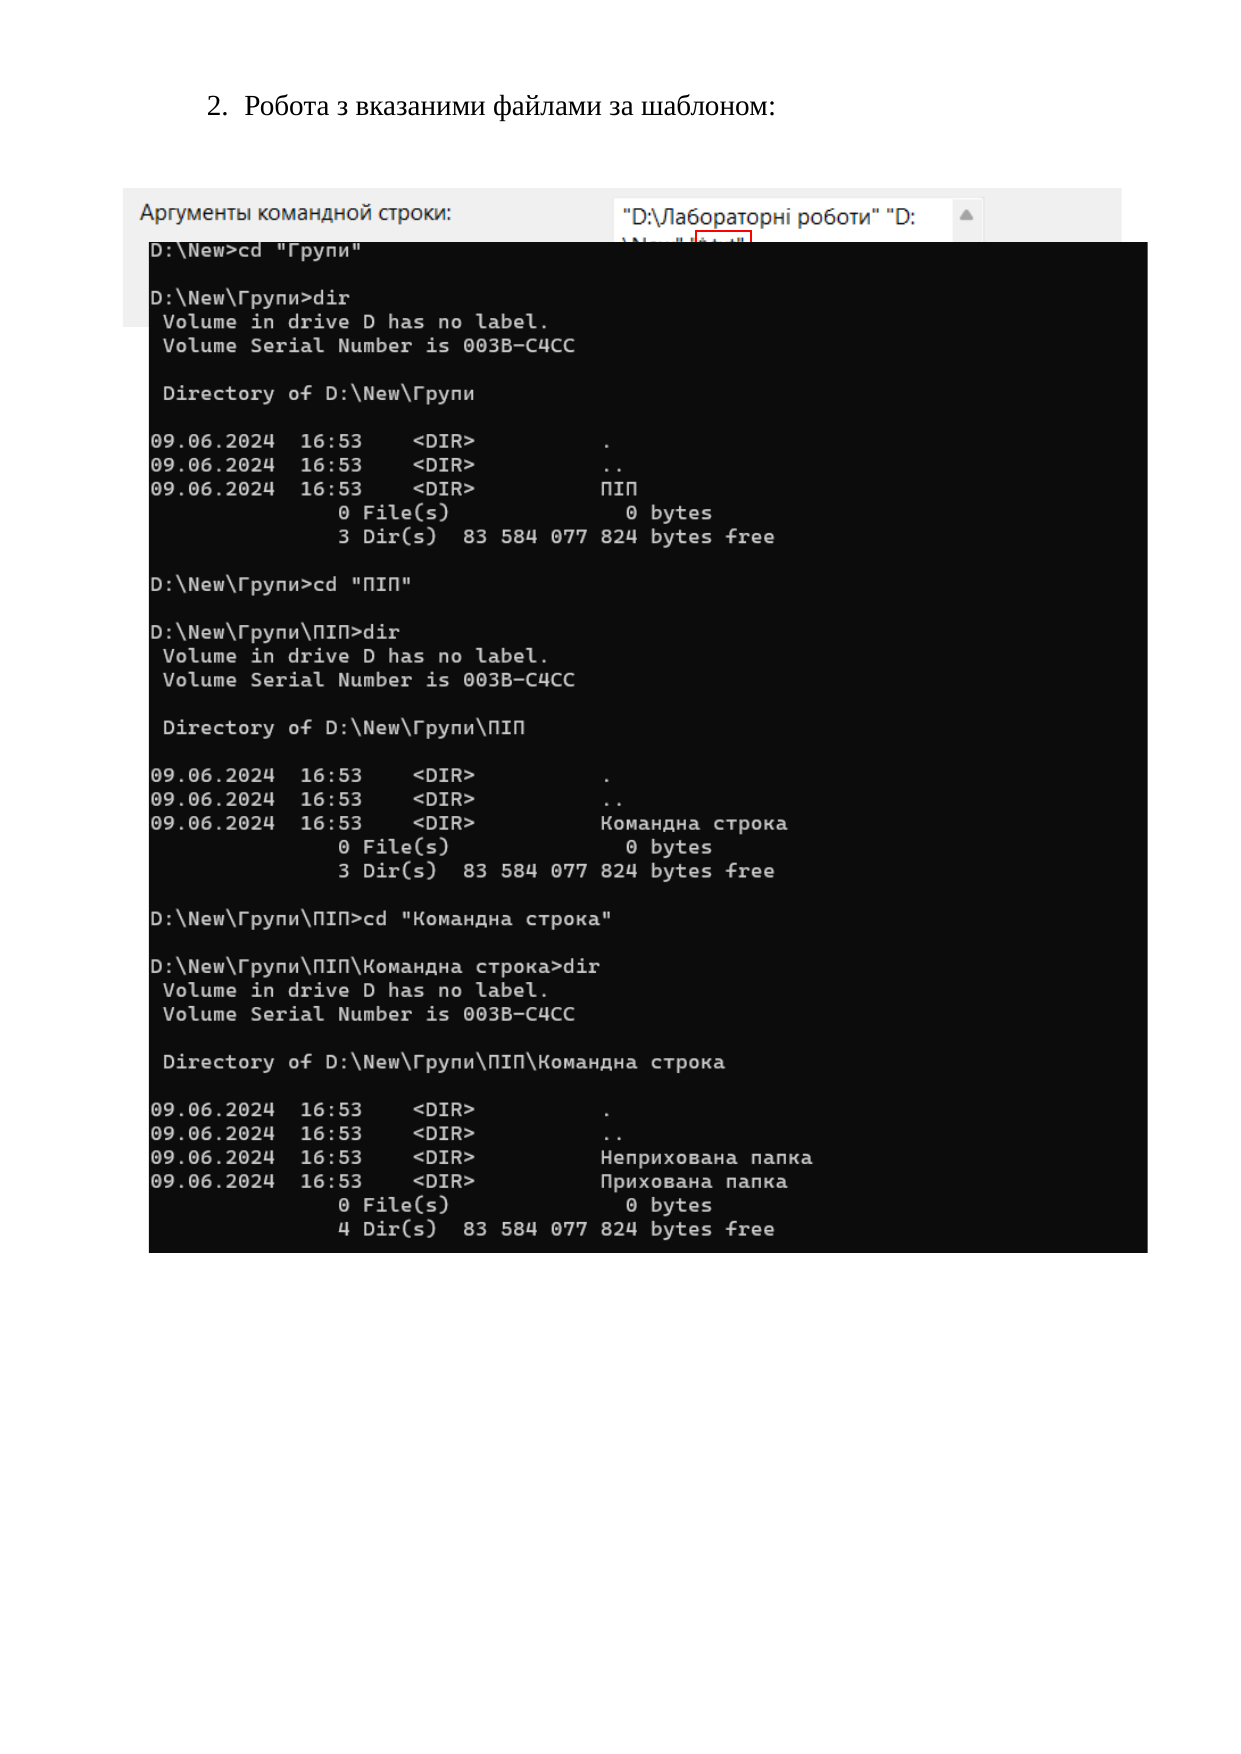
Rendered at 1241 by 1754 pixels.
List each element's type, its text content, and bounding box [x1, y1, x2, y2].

list Робота з вказаними файлами за шаблоном: [207, 88, 1152, 122]
picture [121, 188, 1146, 1251]
